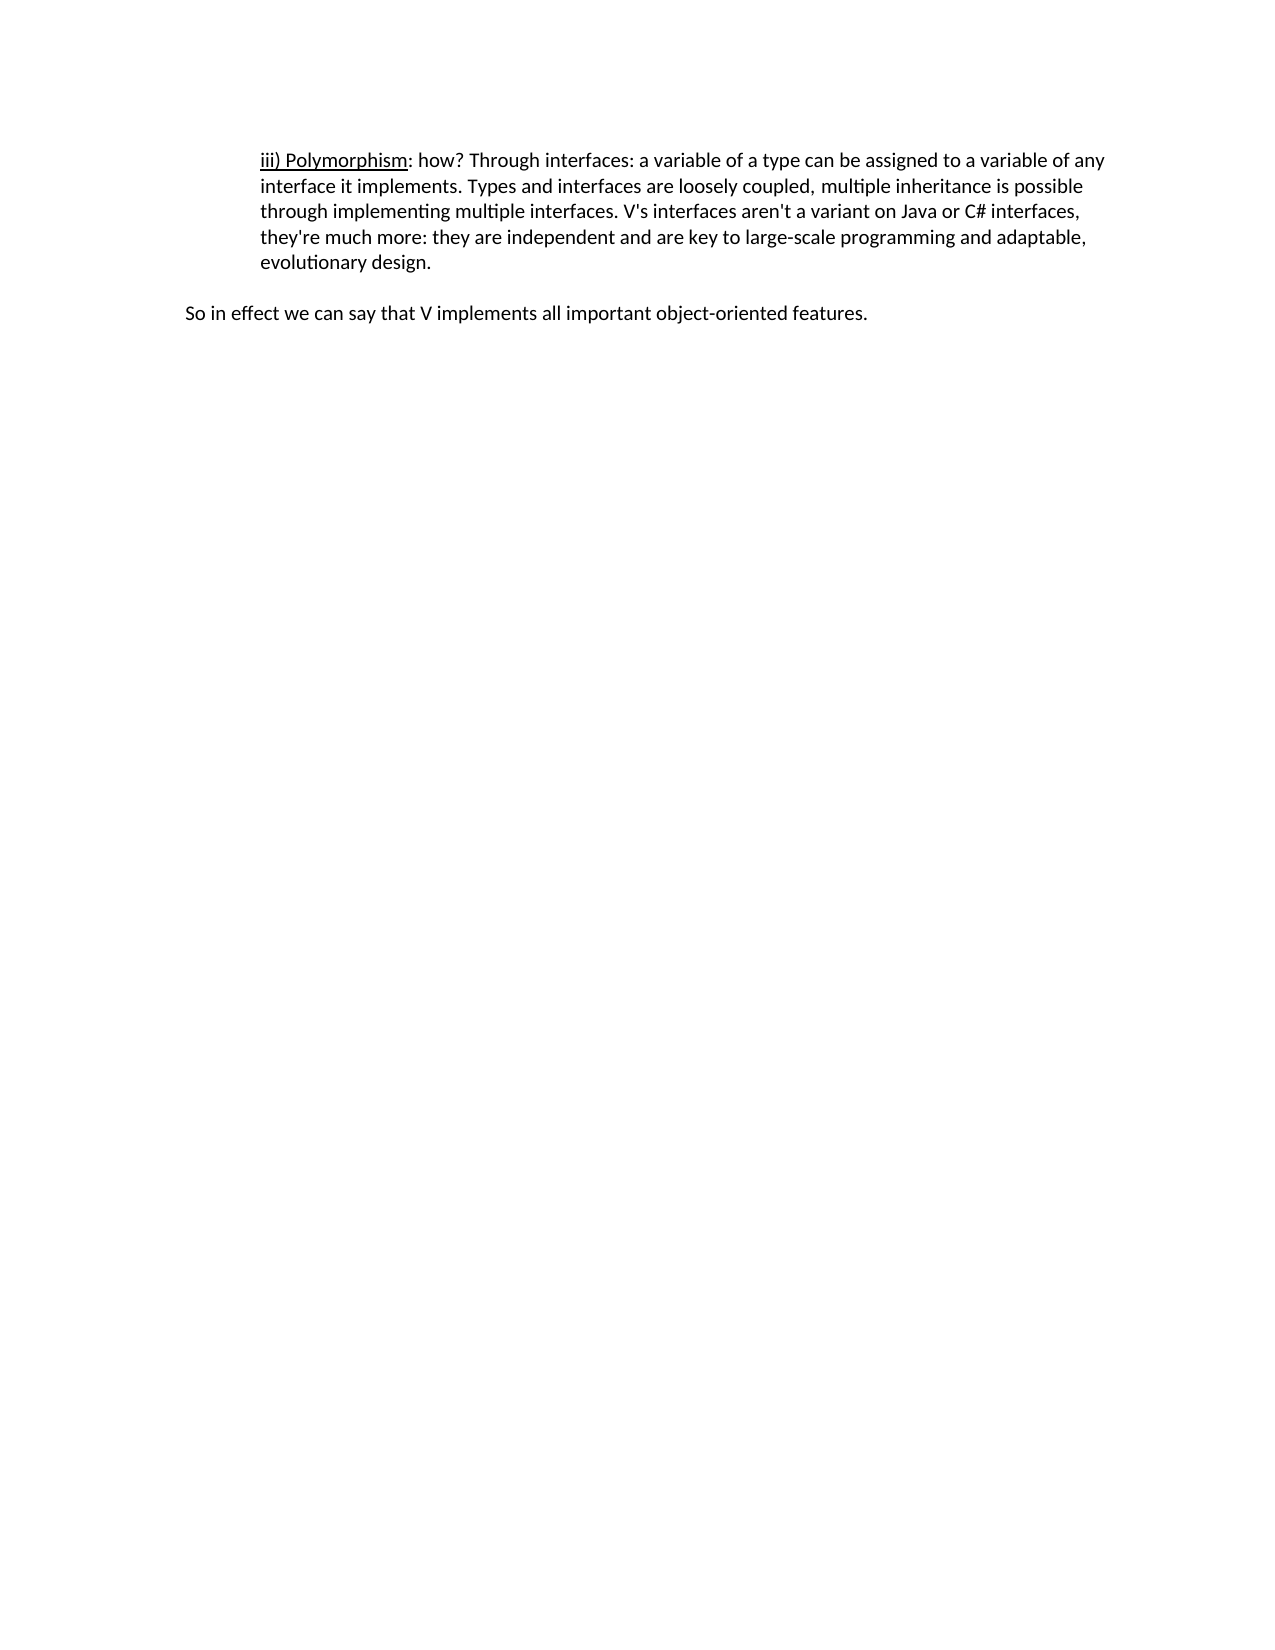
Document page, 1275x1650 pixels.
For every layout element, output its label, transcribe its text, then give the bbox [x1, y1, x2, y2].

text iii) Polymorphism: how? Through interfaces: a variable of a type can be assigned to a variable of any interface it implements. Types and interfaces are loosely coupled, multiple inheritance is possible through implementing multiple interfaces. V's interfaces aren't a variant on Java or C# interfaces, they're much more: they are independent and are key to large-scale programming and adaptable, evolutionary design. [260, 148, 1127, 275]
text So in effect we can say that V implements all important object-oriented features. [185, 300, 1127, 351]
